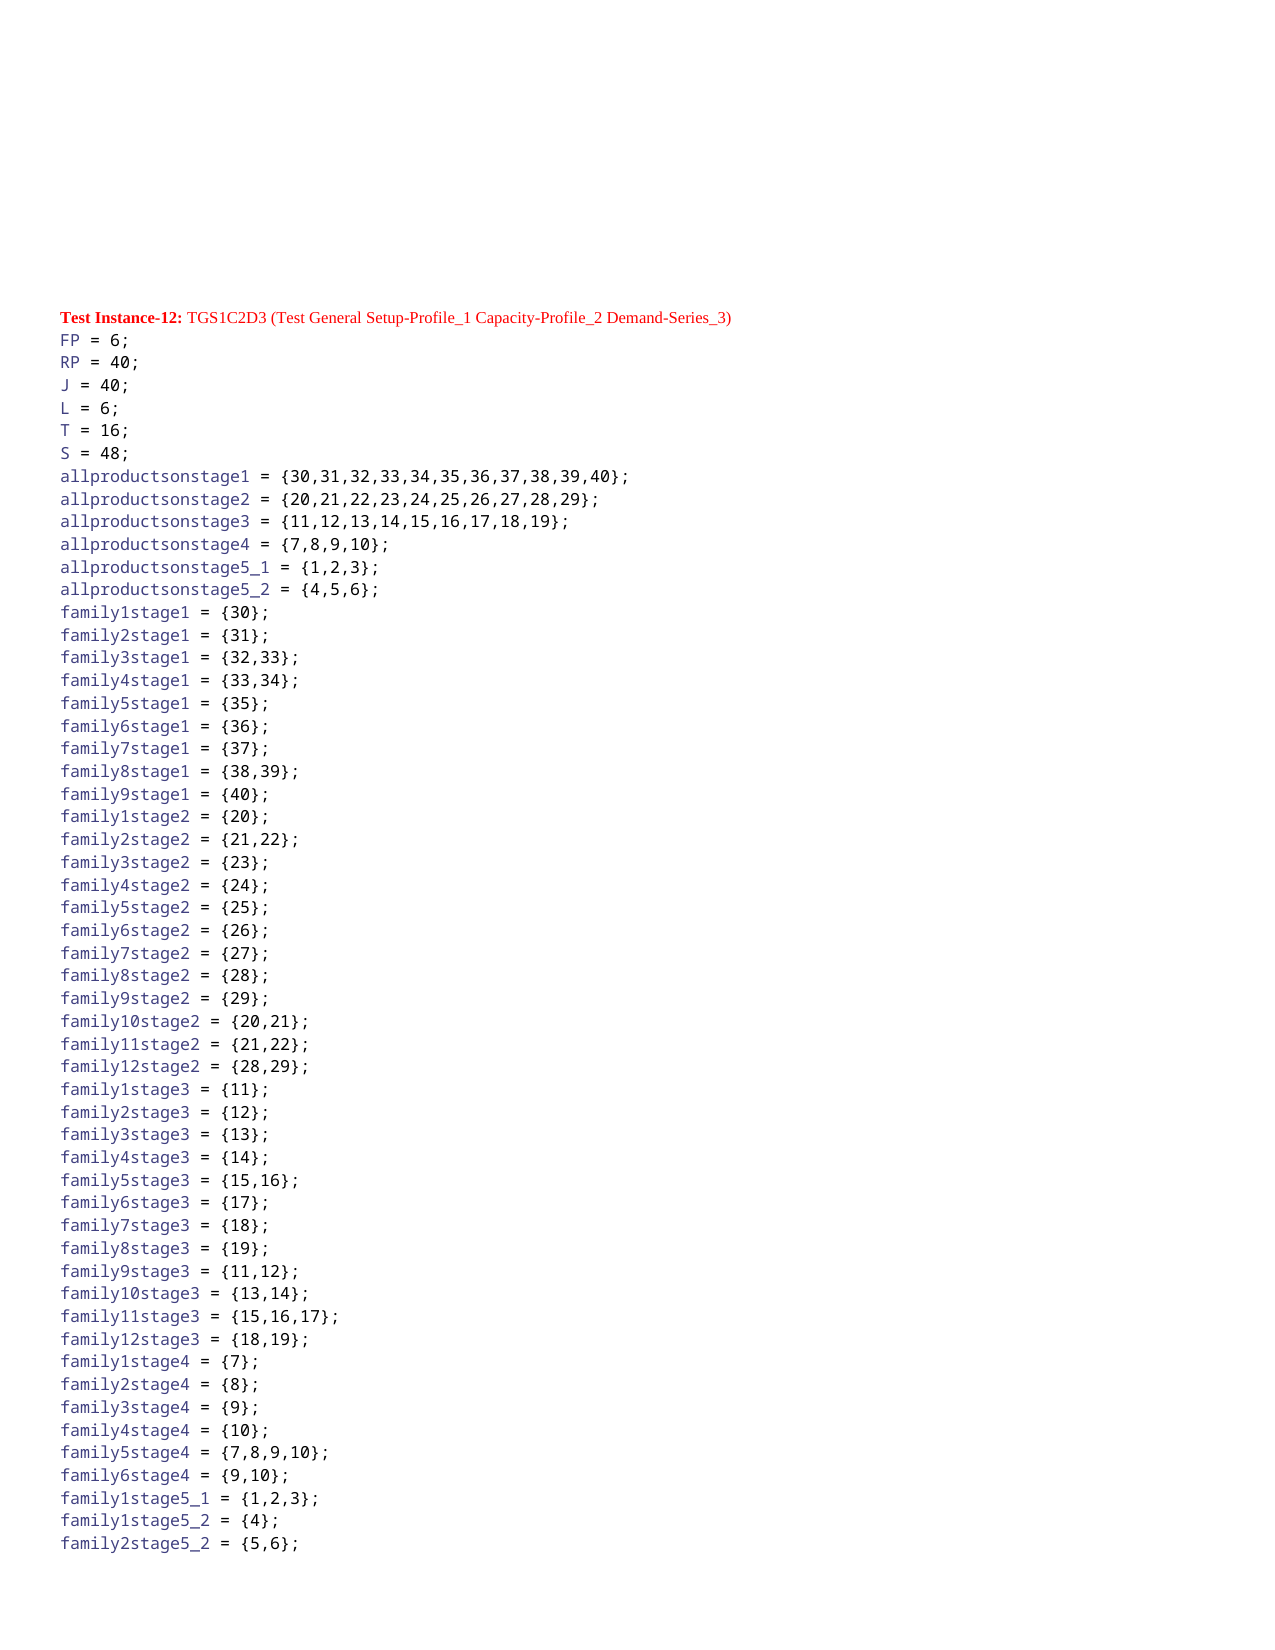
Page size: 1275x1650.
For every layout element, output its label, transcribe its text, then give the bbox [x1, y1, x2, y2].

text family6stage3 = {17}; [60, 1191, 1215, 1214]
text allproductsonstage5_2 = {4,5,6}; [60, 578, 1215, 601]
text family5stage1 = {35}; [60, 691, 1215, 714]
text family1stage1 = {30}; [60, 601, 1215, 623]
text S = 48; [60, 442, 1215, 464]
text family6stage2 = {26}; [60, 918, 1215, 941]
text family5stage3 = {15,16}; [60, 1168, 1215, 1191]
text family5stage4 = {7,8,9,10}; [60, 1441, 1215, 1463]
text family1stage5_1 = {1,2,3}; [60, 1486, 1215, 1509]
text family8stage3 = {19}; [60, 1236, 1215, 1259]
text allproductsonstage4 = {7,8,9,10}; [60, 532, 1215, 555]
text family3stage3 = {13}; [60, 1123, 1215, 1146]
text family1stage5_2 = {4}; [60, 1509, 1215, 1532]
text family7stage1 = {37}; [60, 737, 1215, 759]
text family3stage4 = {9}; [60, 1395, 1215, 1418]
text family12stage2 = {28,29}; [60, 1055, 1215, 1077]
text allproductsonstage1 = {30,31,32,33,34,35,36,37,38,39,40}; [60, 464, 1215, 487]
text family6stage1 = {36}; [60, 714, 1215, 737]
text family2stage2 = {21,22}; [60, 828, 1215, 850]
text family12stage3 = {18,19}; [60, 1327, 1215, 1350]
text RP = 40; [60, 351, 1215, 373]
text family5stage2 = {25}; [60, 896, 1215, 918]
text allproductsonstage3 = {11,12,13,14,15,16,17,18,19}; [60, 510, 1215, 532]
text family4stage4 = {10}; [60, 1418, 1215, 1441]
text family3stage2 = {23}; [60, 850, 1215, 873]
text L = 6; [60, 396, 1215, 419]
text allproductsonstage2 = {20,21,22,23,24,25,26,27,28,29}; [60, 487, 1215, 510]
text family1stage4 = {7}; [60, 1350, 1215, 1373]
text family8stage2 = {28}; [60, 964, 1215, 987]
text family7stage3 = {18}; [60, 1214, 1215, 1236]
text allproductsonstage5_1 = {1,2,3}; [60, 555, 1215, 578]
text family4stage1 = {33,34}; [60, 669, 1215, 691]
text family10stage3 = {13,14}; [60, 1282, 1215, 1304]
text family10stage2 = {20,21}; [60, 1009, 1215, 1032]
text family6stage4 = {9,10}; [60, 1463, 1215, 1486]
text family9stage2 = {29}; [60, 987, 1215, 1009]
text family8stage1 = {38,39}; [60, 759, 1215, 782]
text family7stage2 = {27}; [60, 941, 1215, 964]
text family4stage3 = {14}; [60, 1146, 1215, 1168]
text family11stage3 = {15,16,17}; [60, 1304, 1215, 1327]
text Test Instance-12: TGS1C2D3 (Test General Setup-Profile_1 Capacity-Profile_2 Demand-Series_3) [60, 307, 1215, 327]
text family2stage1 = {31}; [60, 623, 1215, 646]
text family11stage2 = {21,22}; [60, 1032, 1215, 1055]
text family2stage3 = {12}; [60, 1100, 1215, 1123]
text family9stage1 = {40}; [60, 782, 1215, 805]
text family9stage3 = {11,12}; [60, 1259, 1215, 1282]
text family3stage1 = {32,33}; [60, 646, 1215, 669]
text T = 16; [60, 419, 1215, 442]
text family4stage2 = {24}; [60, 873, 1215, 896]
text family1stage3 = {11}; [60, 1077, 1215, 1100]
text family2stage4 = {8}; [60, 1373, 1215, 1395]
text FP = 6; [60, 328, 1215, 351]
text family1stage2 = {20}; [60, 805, 1215, 828]
text family2stage5_2 = {5,6}; [60, 1532, 1215, 1554]
text J = 40; [60, 373, 1215, 396]
